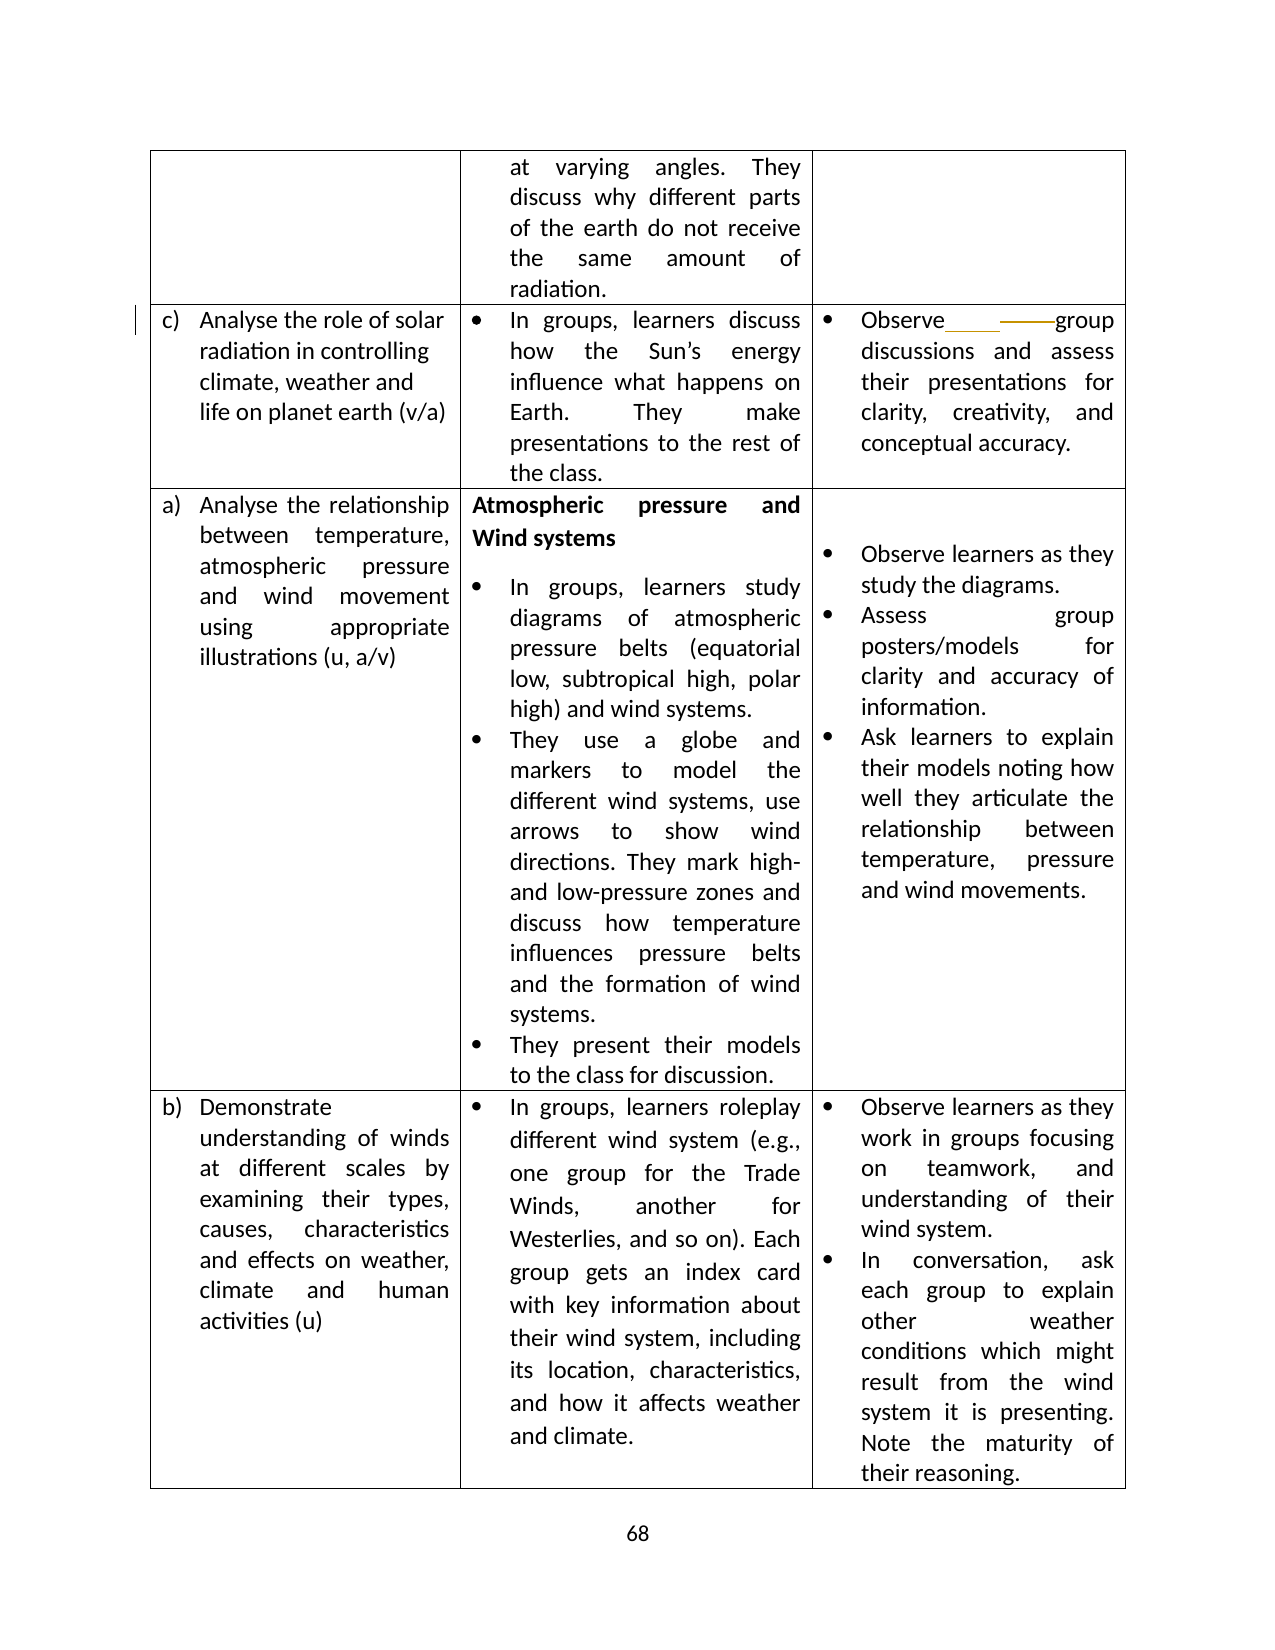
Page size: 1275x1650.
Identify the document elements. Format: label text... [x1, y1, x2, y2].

table_cell Analyse the role of solar radiation in controlling climate, weather and life on planet earth (v/a) [151, 305, 460, 488]
table_cell Analyse the relationship between temperature, atmospheric pressure and wind movement using appropriate illustrations (u, a/v) [151, 489, 460, 1090]
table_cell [461, 151, 812, 304]
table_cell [151, 1091, 460, 1488]
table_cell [151, 151, 460, 304]
table_cell Atmospheric pressure and Wind systems In groups, learners study diagrams of atmospheric pressure belts (equatorial low, subtropical high, polar high) and wind systems. They use a globe and markers to model the different wind systems, use arrows to show wind directions. They mark high- and low-pressure zones and discuss how temperature influences pressure belts and the formation of wind systems. They present their models to the class for discussion. [461, 489, 812, 1090]
table_cell In groups, learners discuss how the Sun’s energy influence what happens on Earth. They make presentations to the rest of the class. [461, 305, 812, 488]
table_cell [813, 1091, 1125, 1488]
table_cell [461, 1091, 812, 1488]
table_cell Observe learners as they study the diagrams. Assess group posters/models for clarity and accuracy of information. Ask learners to explain their models noting how well they articulate the relationship between temperature, pressure and wind movements. [813, 489, 1125, 1090]
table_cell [813, 151, 1125, 304]
table_cell Observegroup discussions and assess their presentations for clarity, creativity, and conceptual accuracy. [813, 305, 1125, 488]
